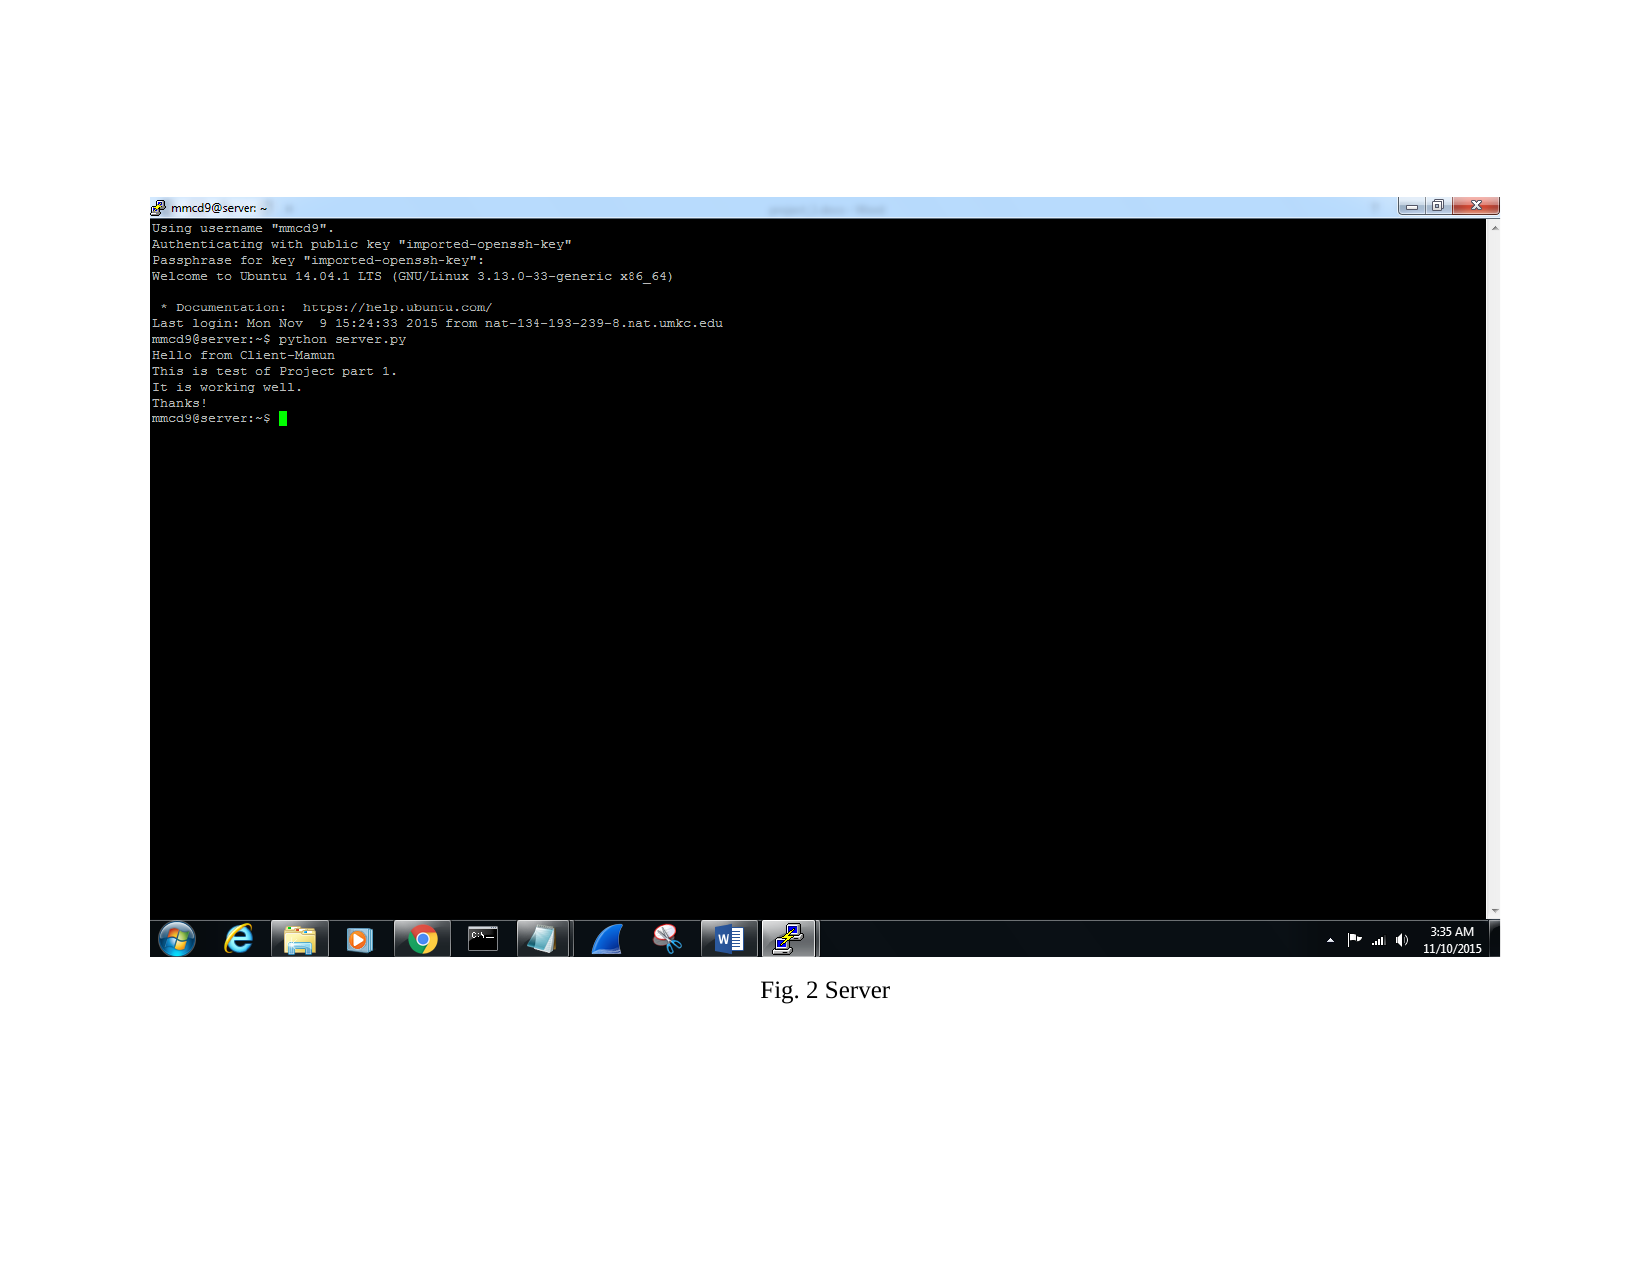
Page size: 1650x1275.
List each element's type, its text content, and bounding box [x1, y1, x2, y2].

text Fig. 2 Server [150, 975, 1500, 1004]
picture [150, 197, 1500, 957]
